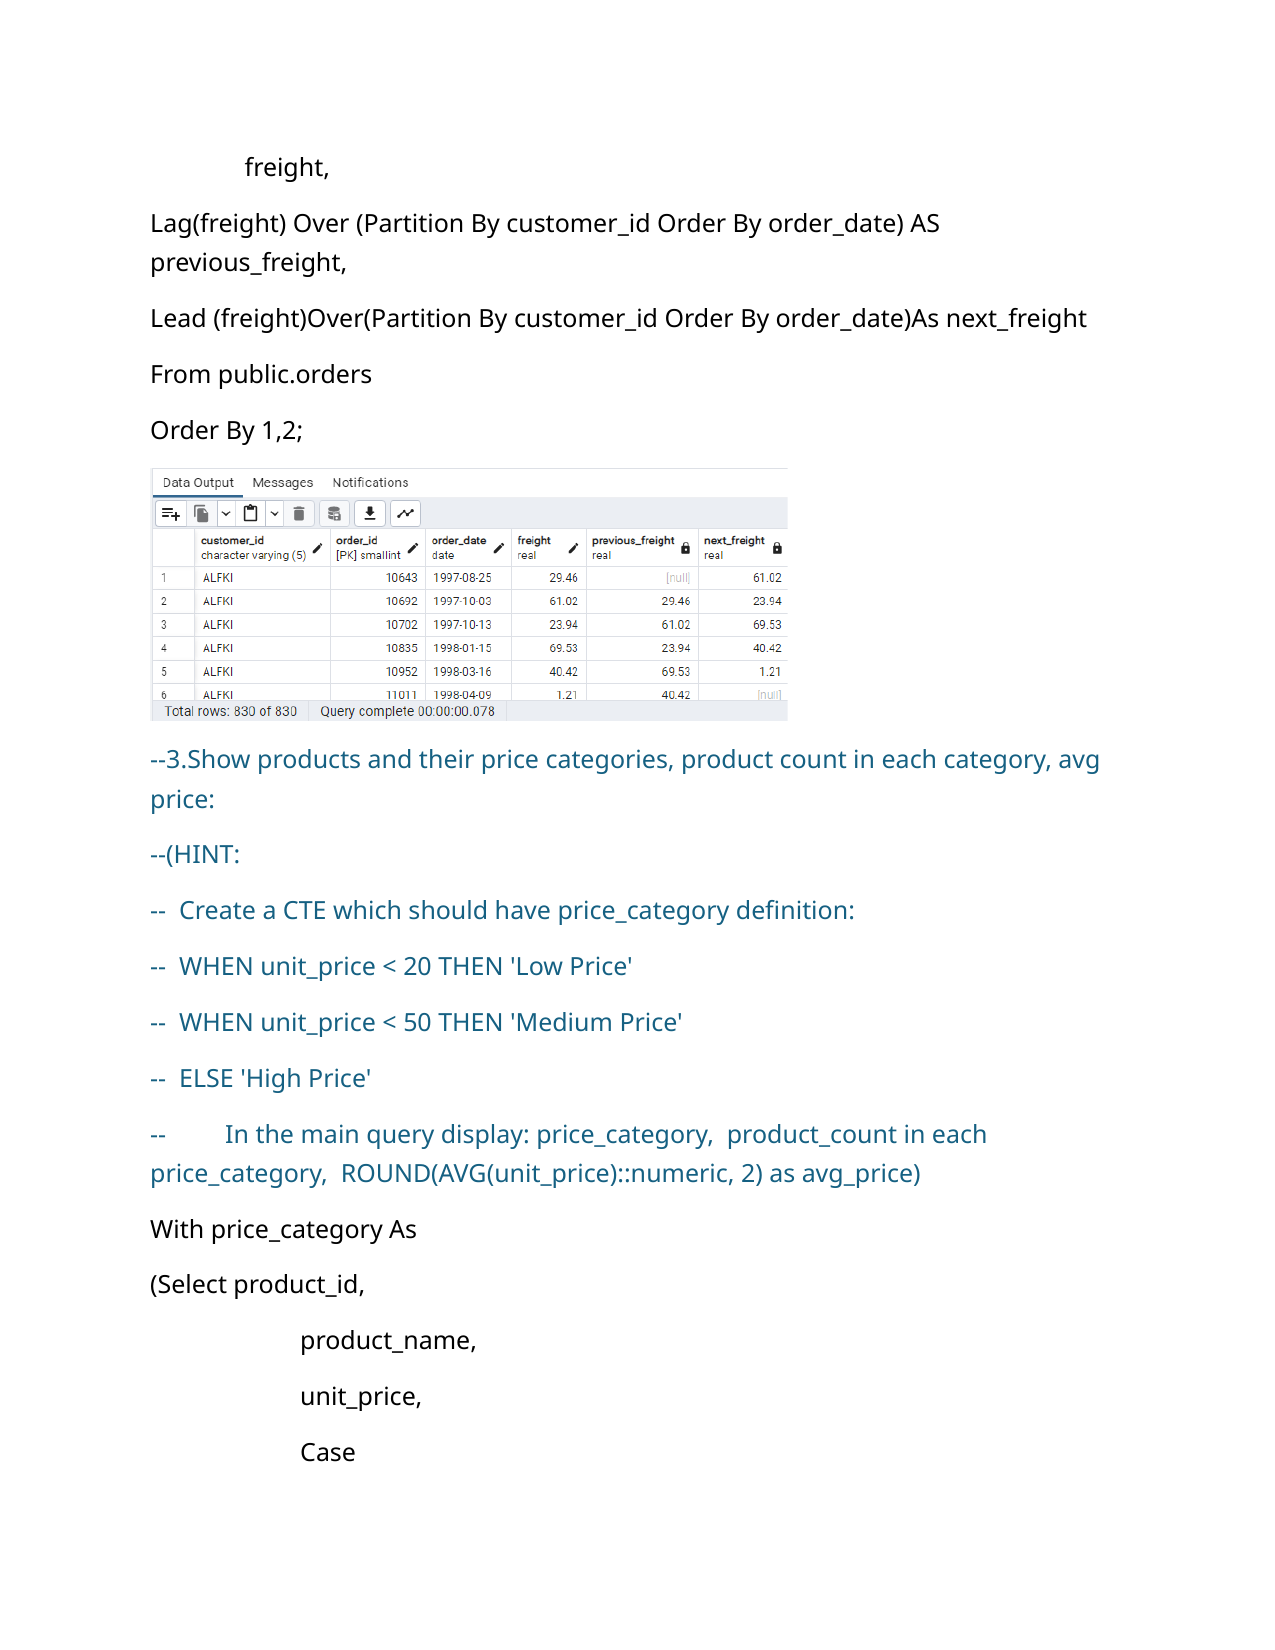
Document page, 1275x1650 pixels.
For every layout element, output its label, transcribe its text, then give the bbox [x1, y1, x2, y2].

picture [150, 468, 788, 721]
text From public.orders [150, 357, 1125, 391]
text Order By 1,2; [150, 412, 1125, 447]
text With price_category As [150, 1211, 1125, 1245]
text --3.Show products and their price categories, product count in each category, avg price: [150, 742, 1125, 815]
text product_name, [150, 1323, 1125, 1357]
text Lead (freight)Over(Partition By customer_id Order By order_date)As next_freight [150, 301, 1125, 335]
text -- WHEN unit_price < 50 THEN 'Medium Price' [150, 1004, 1125, 1039]
text Lag(freight) Over (Partition By customer_id Order By order_date) AS previous_freight, [150, 206, 1125, 279]
text unit_price, [150, 1379, 1125, 1413]
text -- Create a CTE which should have price_category definition: [150, 893, 1125, 927]
text --(HINT: [150, 837, 1125, 871]
text -- In the main query display: price_category, product_count in each price_category, ROUND(AVG(unit_price)::numeric, 2) as avg_price) [150, 1116, 1125, 1189]
text -- ELSE 'High Price' [150, 1060, 1125, 1094]
text Case [150, 1434, 1125, 1469]
text freight, [150, 150, 1125, 184]
text -- WHEN unit_price < 20 THEN 'Low Price' [150, 949, 1125, 983]
text (Select product_id, [150, 1267, 1125, 1301]
